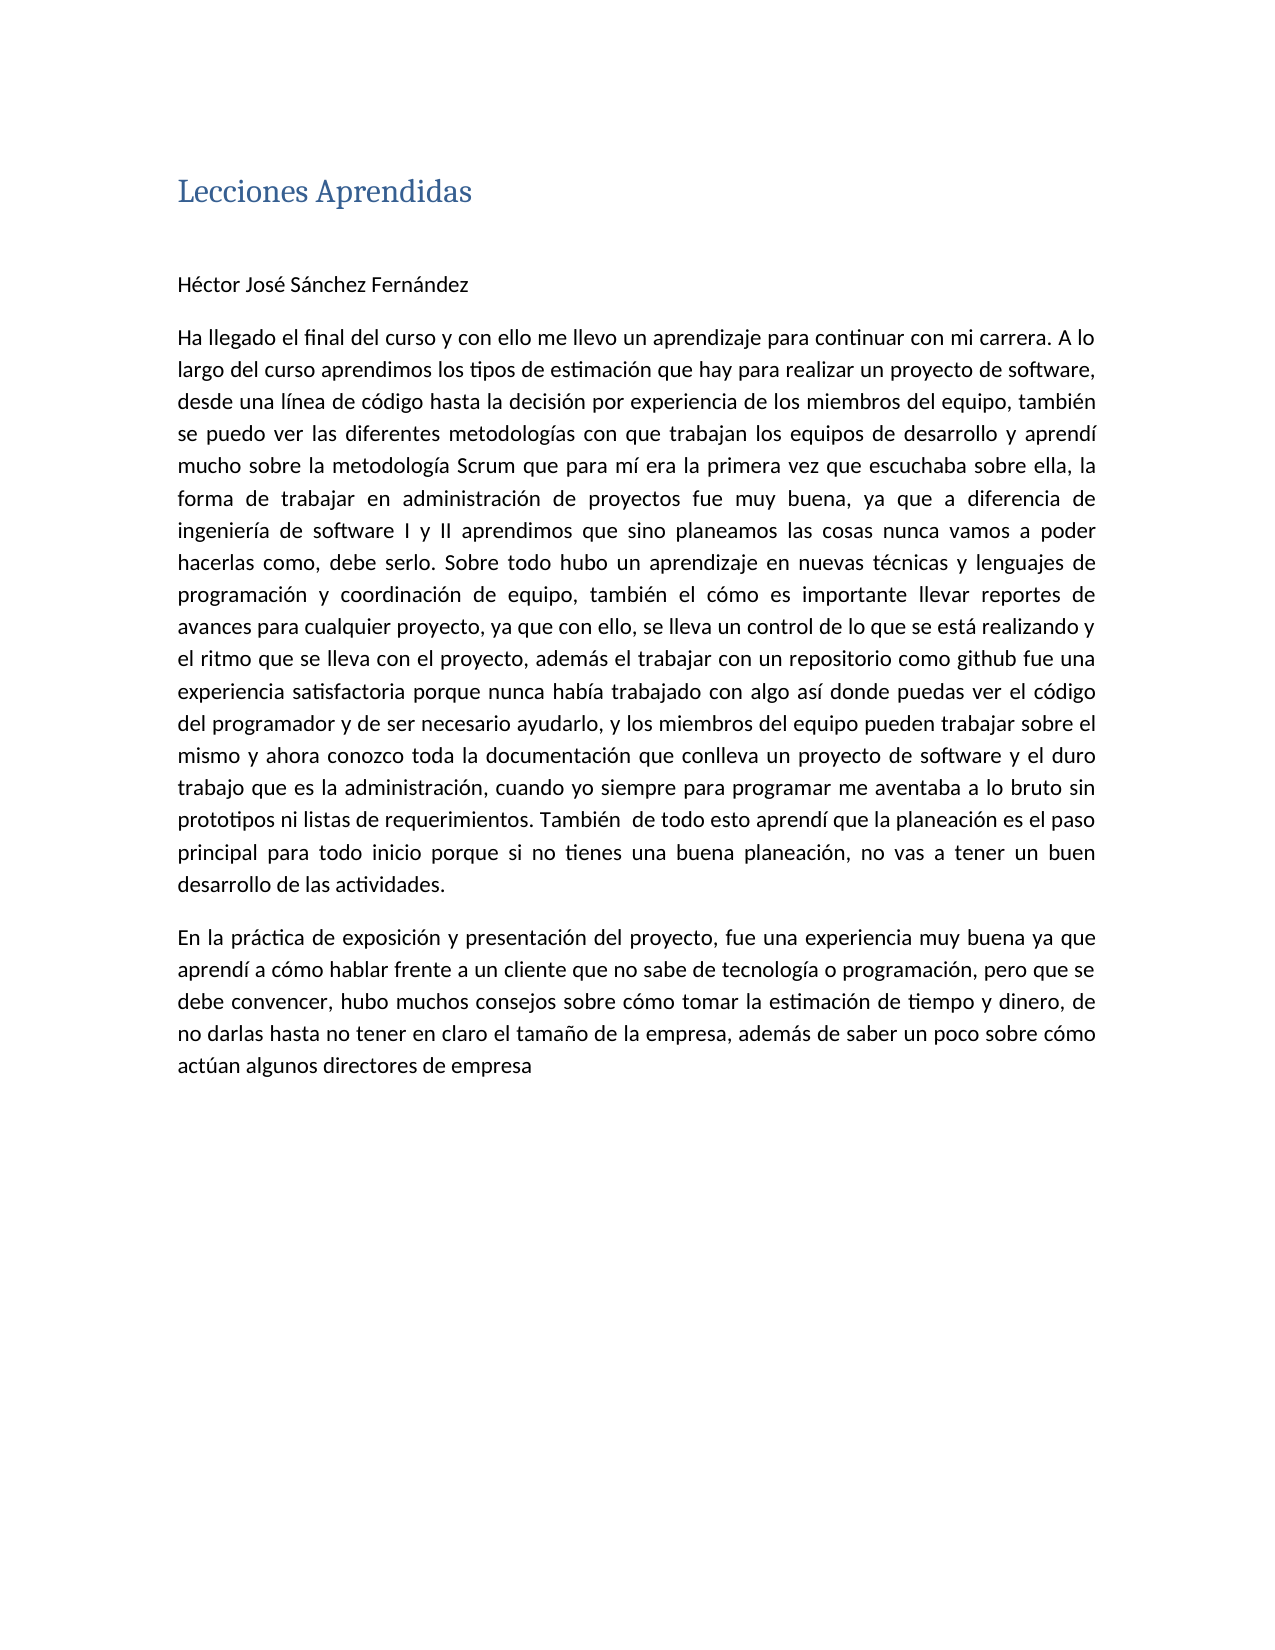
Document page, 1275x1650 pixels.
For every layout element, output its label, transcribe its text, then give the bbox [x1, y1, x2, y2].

text Ha llegado el final del curso y con ello me llevo un aprendizaje para continuar con mi carrera. A lo largo del curso aprendimos los tipos de estimación que hay para realizar un proyecto de software, desde una línea de código hasta la decisión por experiencia de los miembros del equipo, también se puedo ver las diferentes metodologías con que trabajan los equipos de desarrollo y aprendí mucho sobre la metodología Scrum que para mí era la primera vez que escuchaba sobre ella, la forma de trabajar en administración de proyectos fue muy buena, ya que a diferencia de ingeniería de software I y II aprendimos que sino planeamos las cosas nunca vamos a poder hacerlas como, debe serlo. Sobre todo hubo un aprendizaje en nuevas técnicas y lenguajes de programación y coordinación de equipo, también el cómo es importante llevar reportes de avances para cualquier proyecto, ya que con ello, se lleva un control de lo que se está realizando y el ritmo que se lleva con el proyecto, además el trabajar con un repositorio como github fue una experiencia satisfactoria porque nunca había trabajado con algo así donde puedas ver el código del programador y de ser necesario ayudarlo, y los miembros del equipo pueden trabajar sobre el mismo y ahora conozco toda la documentación que conlleva un proyecto de software y el duro trabajo que es la administración, cuando yo siempre para programar me aventaba a lo bruto sin prototipos ni listas de requerimientos. También de todo esto aprendí que la planeación es el paso principal para todo inicio porque si no tienes una buena planeación, no vas a tener un buen desarrollo de las actividades. [177, 323, 1098, 898]
subtitle Lecciones Aprendidas [177, 173, 1098, 211]
text Héctor José Sánchez Fernández [177, 270, 1098, 298]
text En la práctica de exposición y presentación del proyecto, fue una experiencia muy buena ya que aprendí a cómo hablar frente a un cliente que no sabe de tecnología o programación, pero que se debe convencer, hubo muchos consejos sobre cómo tomar la estimación de tiempo y dinero, de no darlas hasta no tener en claro el tamaño de la empresa, además de saber un poco sobre cómo actúan algunos directores de empresa [177, 923, 1098, 1080]
